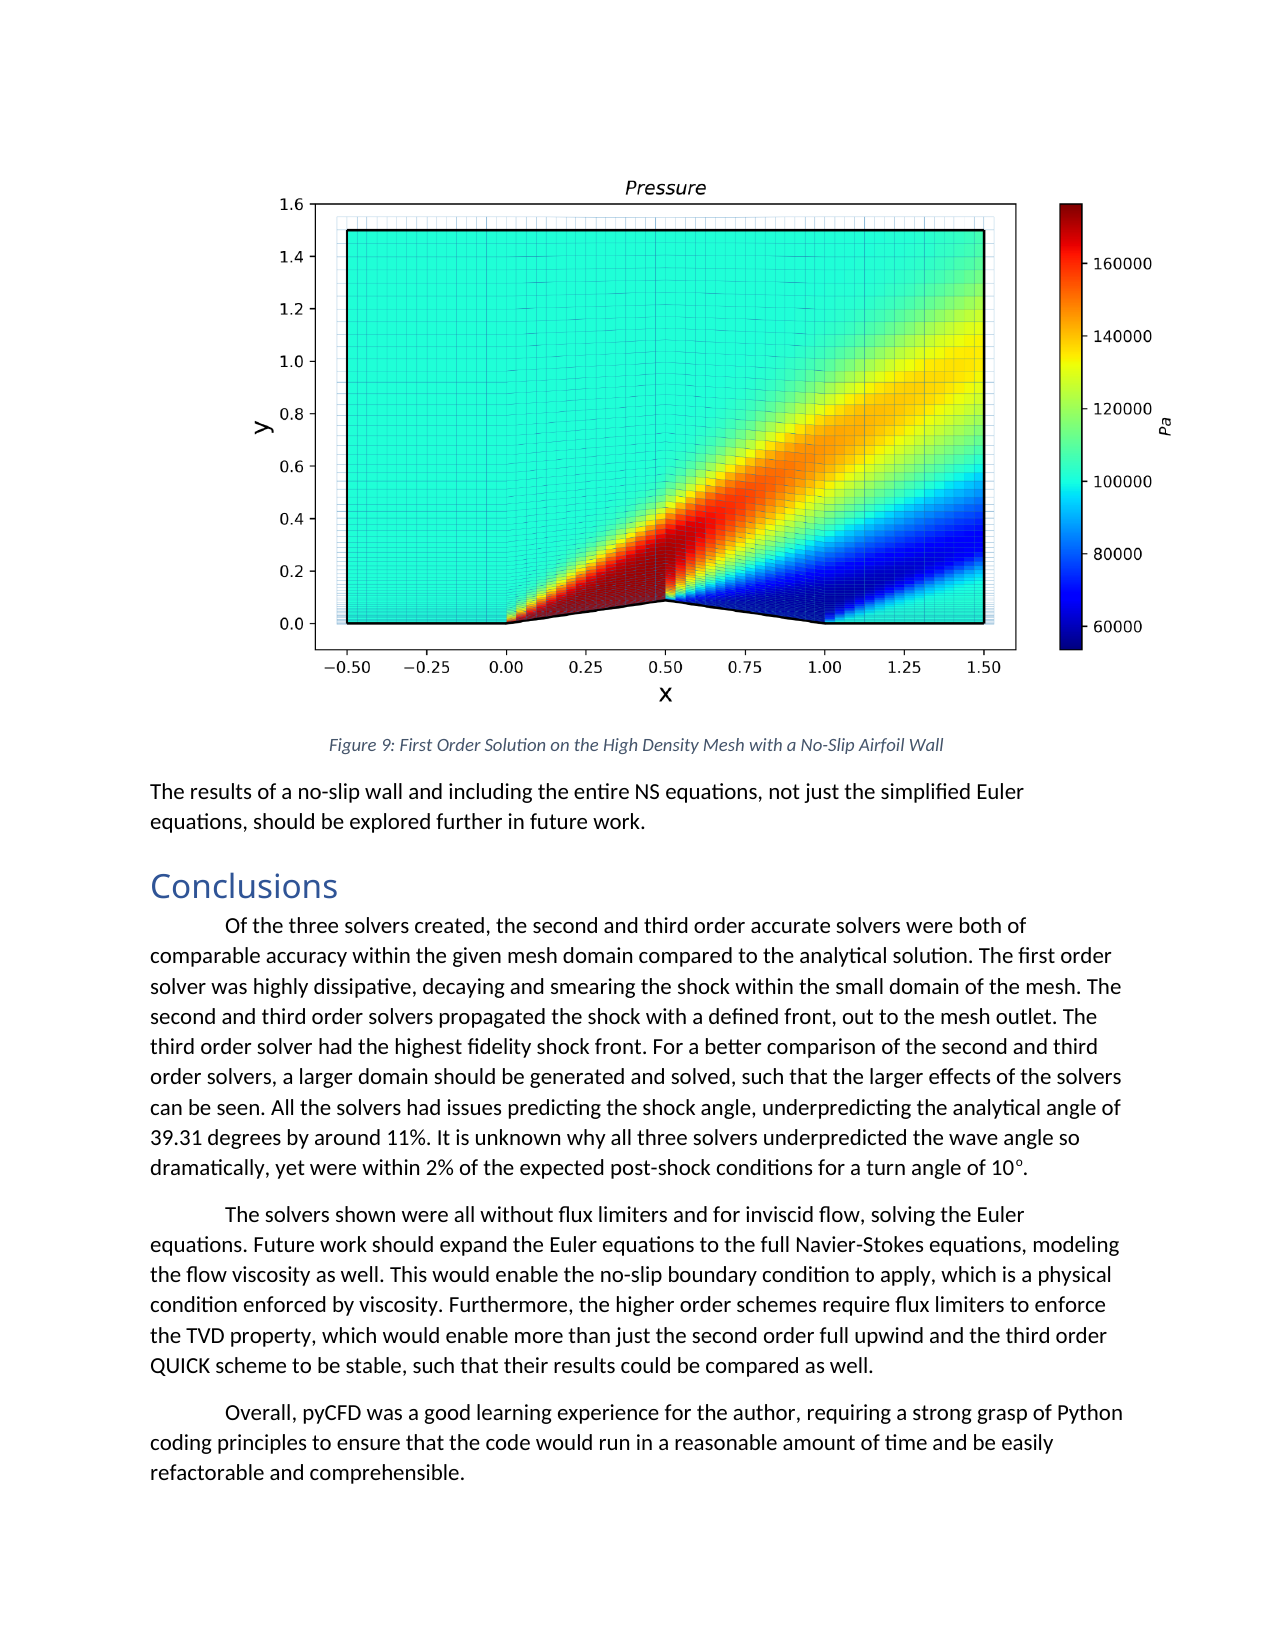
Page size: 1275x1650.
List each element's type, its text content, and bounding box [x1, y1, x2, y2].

text Overall, pyCFD was a good learning experience for the author, requiring a strong grasp of Python coding principles to ensure that the code would run in a reasonable amount of time and be easily refactorable and comprehensible. [150, 1398, 1125, 1486]
text The results of a no-slip wall and including the entire NS equations, not just the simplified Euler equations, should be explored further in future work. [150, 777, 1125, 835]
text Of the three solvers created, the second and third order accurate solvers were both of comparable accuracy within the given mesh domain compared to the analytical solution. The first order solver was highly dissipative, decaying and smearing the shock within the small domain of the mesh. The second and third order solvers propagated the shock with a defined front, out to the mesh outlet. The third order solver had the highest fidelity shock front. For a better comparison of the second and third order solvers, a larger domain should be generated and solved, such that the larger effects of the solvers can be seen. All the solvers had issues predicting the shock angle, underpredicting the analytical angle of 39.31 degrees by around 11%. It is unknown why all three solvers underpredicted the wave angle so dramatically, yet were within 2% of the expected post-shock conditions for a turn angle of 10o. [150, 911, 1125, 1181]
text The solvers shown were all without flux limiters and for inviscid flow, solving the Euler equations. Future work should expand the Euler equations to the full Navier-Stokes equations, modeling the flow viscosity as well. This would enable the no-slip boundary condition to apply, which is a physical condition enforced by viscosity. Furthermore, the higher order schemes require flux limiters to enforce the TVD property, which would enable more than just the second order full upwind and the third order QUICK scheme to be stable, such that their results could be compared as well. [150, 1200, 1125, 1379]
picture [225, 150, 1200, 715]
subtitle Conclusions [150, 862, 1125, 908]
